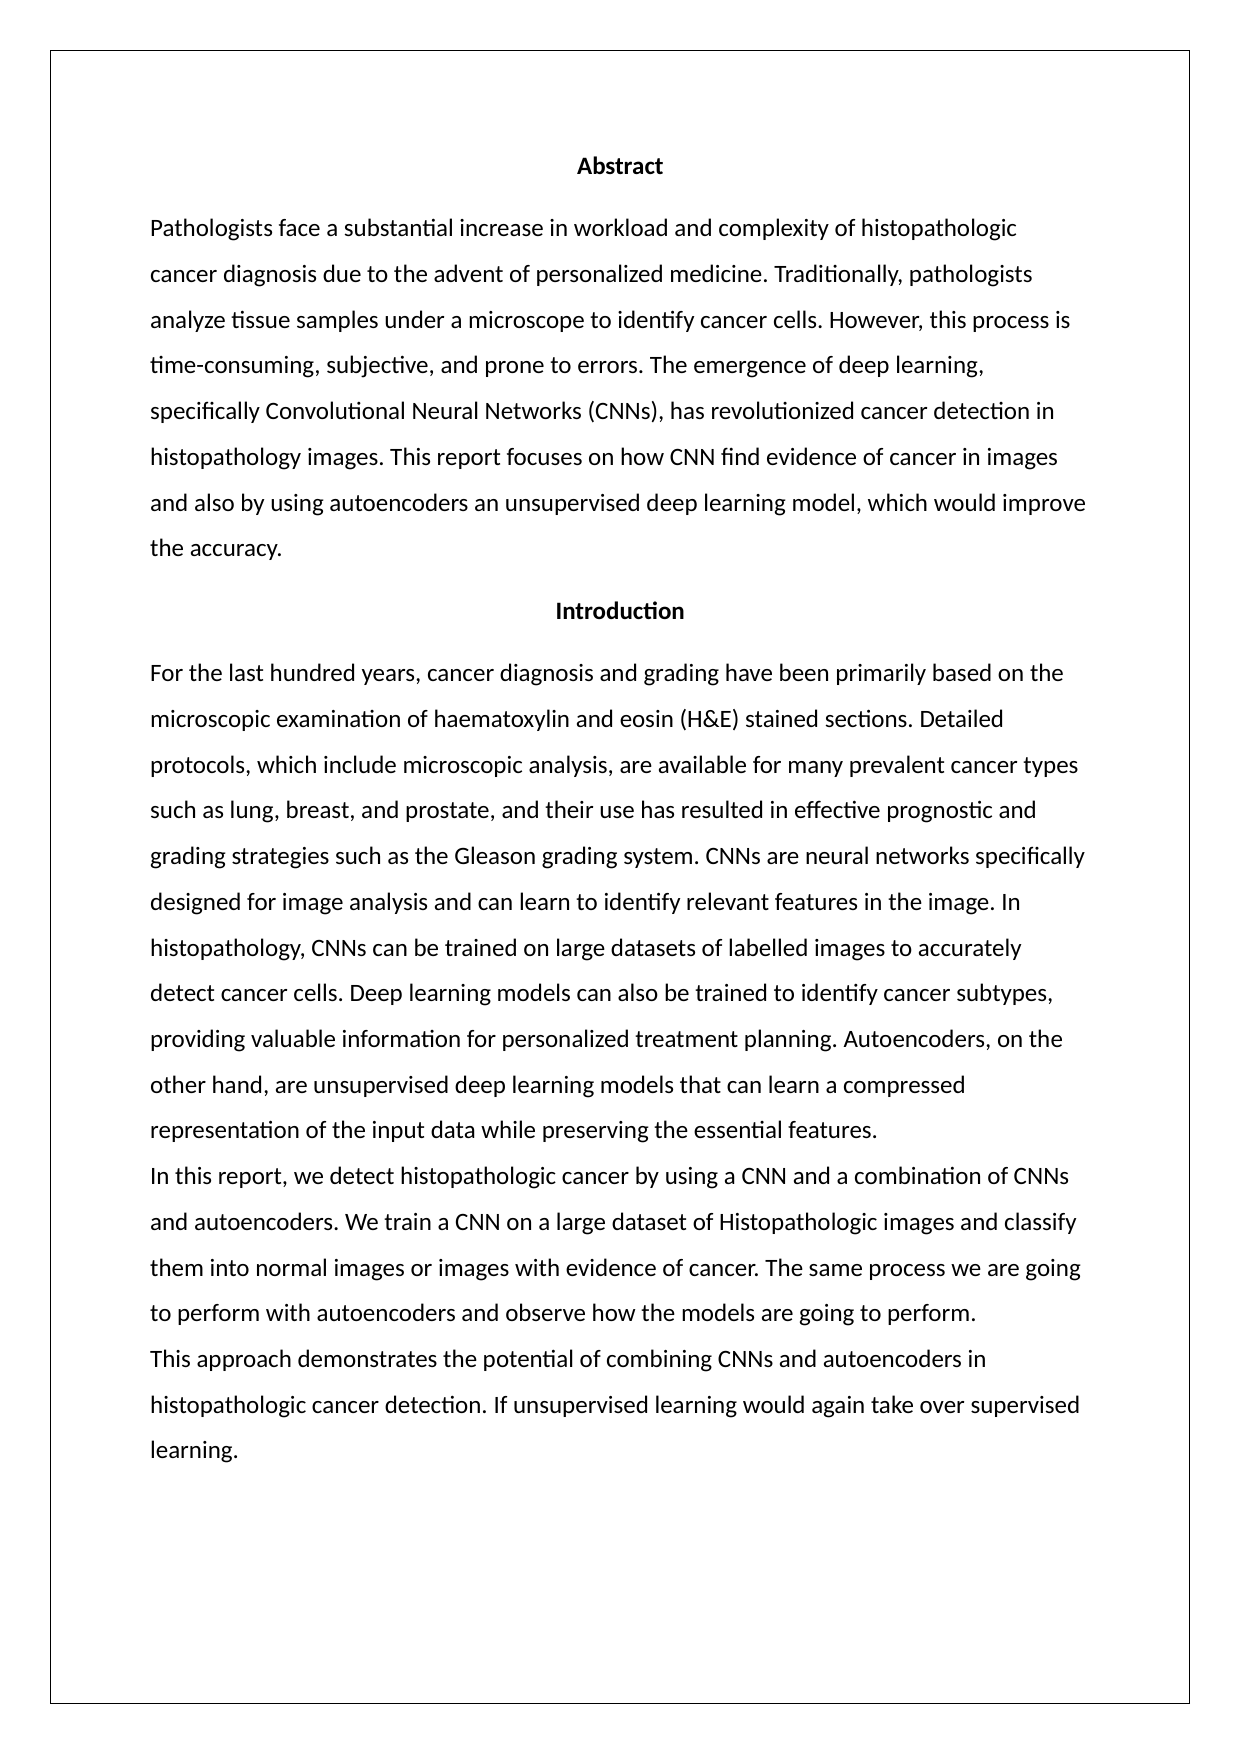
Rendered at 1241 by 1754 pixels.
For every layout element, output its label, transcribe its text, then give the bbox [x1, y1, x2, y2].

text Abstract [150, 150, 1090, 181]
text Introduction [150, 595, 1090, 625]
text For the last hundred years, cancer diagnosis and grading have been primarily based on the microscopic examination of haematoxylin and eosin (H&E) stained sections. Detailed protocols, which include microscopic analysis, are available for many prevalent cancer types such as lung, breast, and prostate, and their use has resulted in effective prognostic and grading strategies such as the Gleason grading system. CNNs are neural networks specifically designed for image analysis and can learn to identify relevant features in the image. In histopathology, CNNs can be trained on large datasets of labelled images to accurately detect cancer cells. Deep learning models can also be trained to identify cancer subtypes, providing valuable information for personalized treatment planning. Autoencoders, on the other hand, are unsupervised deep learning models that can learn a compressed representation of the input data while preserving the essential features. In this report, we detect histopathologic cancer by using a CNN and a combination of CNNs and autoencoders. We train a CNN on a large dataset of Histopathologic images and classify them into normal images or images with evidence of cancer. The same process we are going to perform with autoencoders and observe how the models are going to perform. This approach demonstrates the potential of combining CNNs and autoencoders in histopathologic cancer detection. If unsupervised learning would again take over supervised learning. [150, 657, 1090, 1465]
text Pathologists face a substantial increase in workload and complexity of histopathologic cancer diagnosis due to the advent of personalized medicine. Traditionally, pathologists analyze tissue samples under a microscope to identify cancer cells. However, this process is time-consuming, subjective, and prone to errors. The emergence of deep learning, specifically Convolutional Neural Networks (CNNs), has revolutionized cancer detection in histopathology images. This report focuses on how CNN find evidence of cancer in images and also by using autoencoders an unsupervised deep learning model, which would improve the accuracy. [150, 212, 1090, 563]
